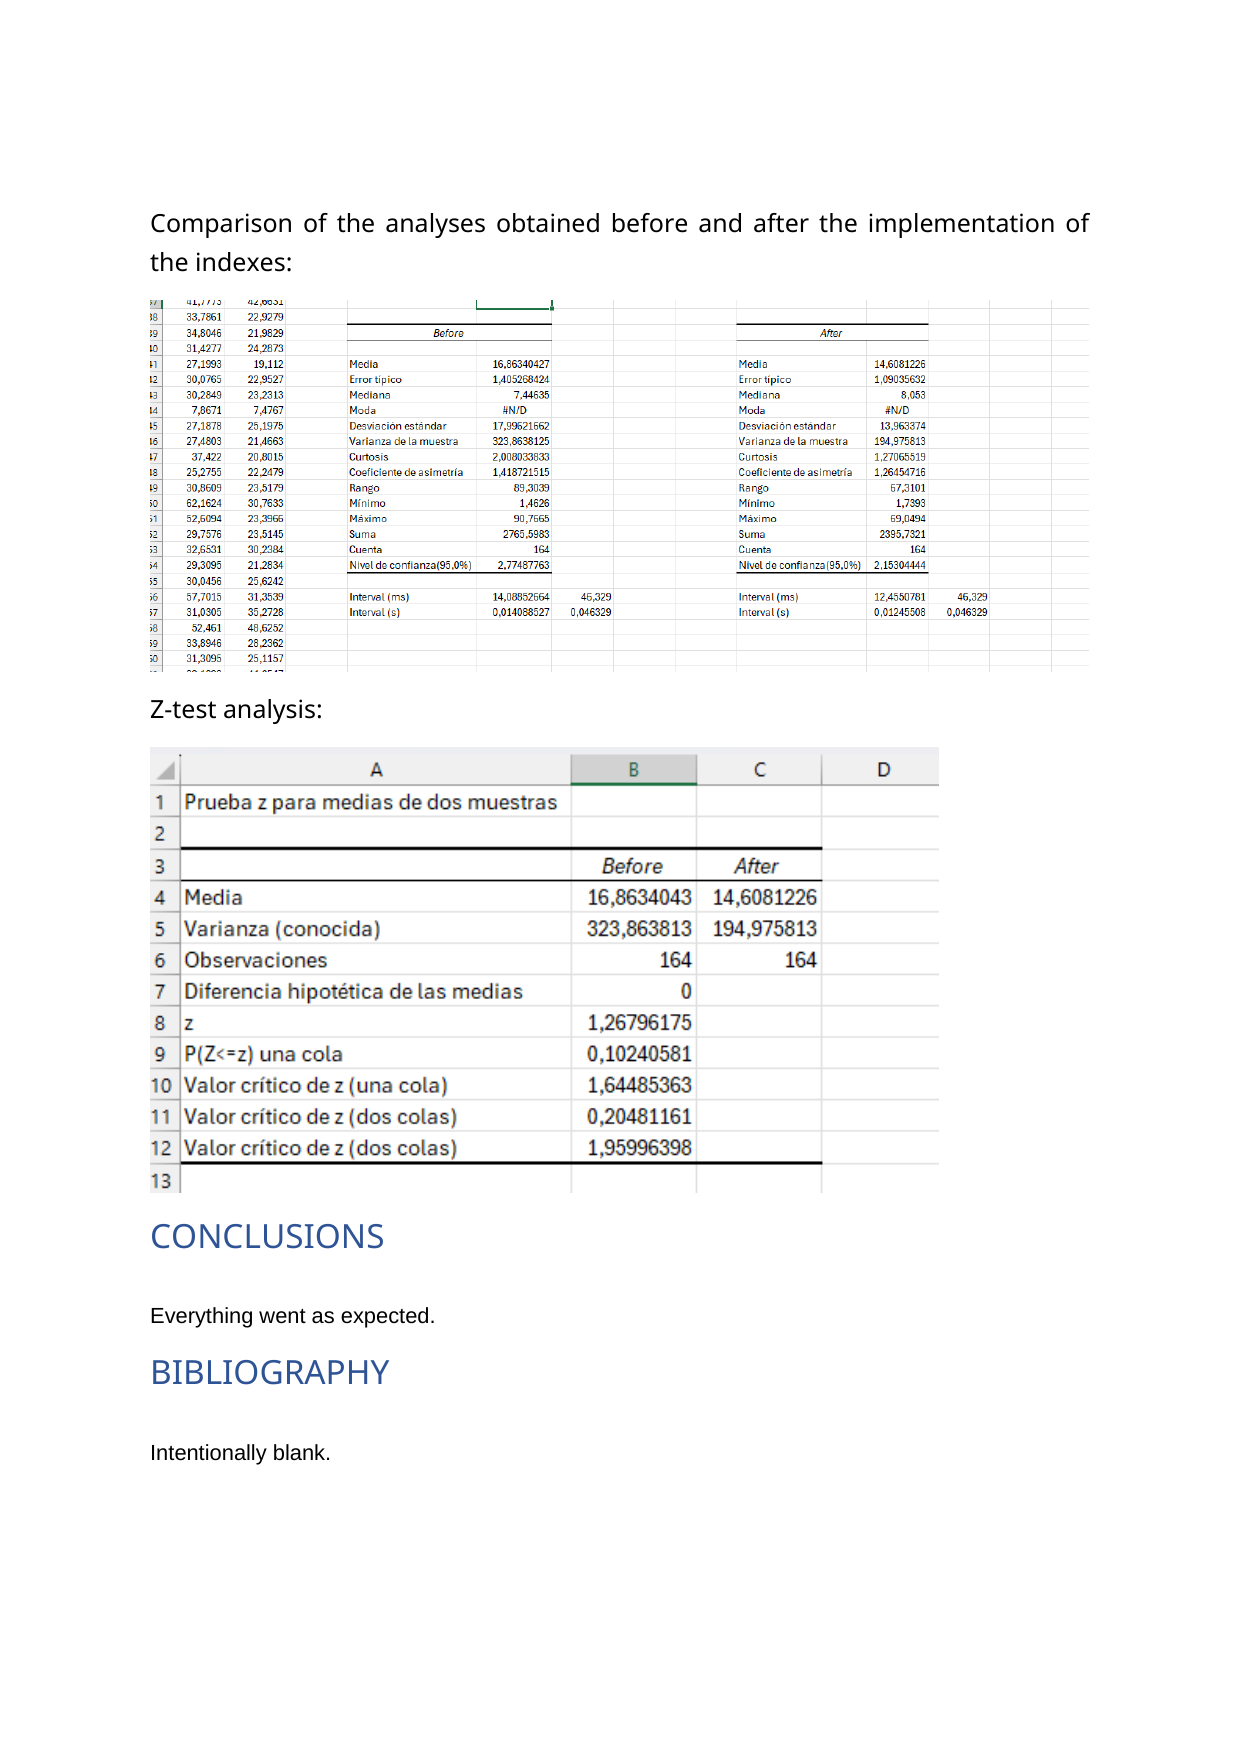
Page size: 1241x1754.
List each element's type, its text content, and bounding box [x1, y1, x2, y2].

text Comparison of the analyses obtained before and after the implementation of the indexes: [150, 206, 1090, 279]
subtitle Everything went as expected. [150, 1303, 1090, 1328]
picture [150, 300, 1089, 672]
picture [150, 747, 939, 1193]
text Intentionally blank. [150, 1439, 1090, 1464]
subtitle CONCLUSIONS [150, 1213, 1090, 1259]
subtitle BIBLIOGRAPHY [150, 1349, 1090, 1394]
text Z-test analysis: [150, 692, 1090, 726]
